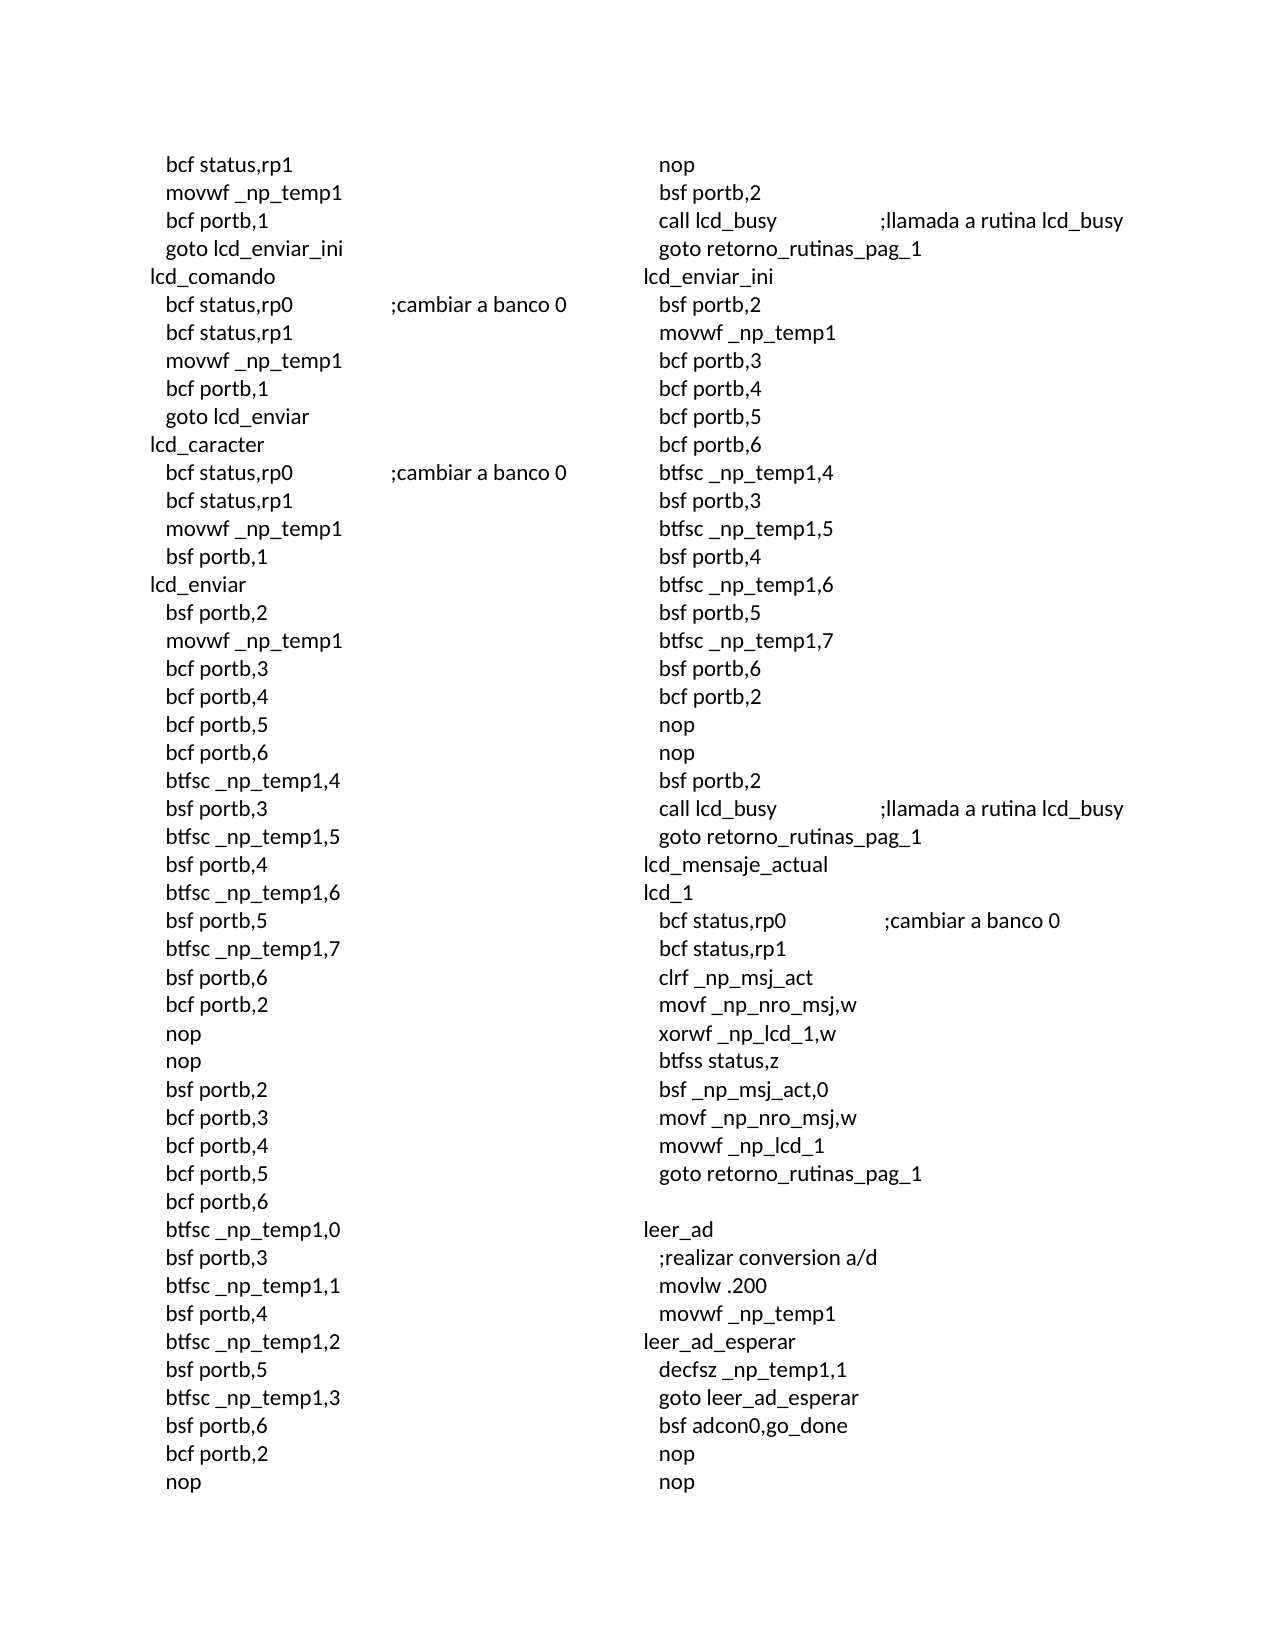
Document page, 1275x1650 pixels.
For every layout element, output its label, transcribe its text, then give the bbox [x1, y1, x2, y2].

text bcf portb,4 [150, 1131, 632, 1159]
text bcf status,rp1 [150, 486, 632, 514]
text bsf portb,5 [150, 1355, 632, 1383]
text movwf _np_temp1 [150, 346, 632, 374]
text bcf portb,5 [643, 402, 1125, 430]
text bsf portb,6 [150, 1411, 632, 1439]
text movwf _np_lcd_1 [643, 1131, 1125, 1159]
text bcf portb,1 [150, 206, 632, 234]
text bcf status,rp0 ;cambiar a banco 0 [150, 290, 632, 318]
text lcd_caracter [150, 430, 632, 458]
text nop [643, 1439, 1125, 1467]
text bcf portb,4 [150, 682, 632, 710]
text movf _np_nro_msj,w [643, 1103, 1125, 1131]
text movwf _np_temp1 [150, 178, 632, 206]
text bcf portb,3 [150, 654, 632, 682]
text movlw .200 [643, 1271, 1125, 1299]
text bsf portb,4 [150, 1299, 632, 1327]
text bcf portb,2 [643, 682, 1125, 710]
text bcf portb,2 [150, 1439, 632, 1467]
text decfsz _np_temp1,1 [643, 1355, 1125, 1383]
text bsf portb,5 [643, 598, 1125, 626]
text btfsc _np_temp1,5 [643, 514, 1125, 542]
text btfss status,z [643, 1047, 1125, 1075]
text btfsc _np_temp1,0 [150, 1215, 632, 1243]
text btfsc _np_temp1,7 [150, 934, 632, 963]
text bsf portb,4 [150, 851, 632, 878]
text btfsc _np_temp1,3 [150, 1383, 632, 1411]
text bsf adcon0,go_done [643, 1411, 1125, 1439]
text bsf portb,3 [150, 1243, 632, 1271]
text leer_ad_esperar [643, 1327, 1125, 1355]
text bsf portb,1 [150, 542, 632, 570]
text bsf portb,2 [150, 598, 632, 626]
text btfsc _np_temp1,2 [150, 1327, 632, 1355]
text bcf status,rp1 [643, 934, 1125, 963]
text movwf _np_temp1 [150, 514, 632, 542]
text bcf status,rp0 ;cambiar a banco 0 [643, 907, 1125, 934]
text btfsc _np_temp1,6 [643, 570, 1125, 598]
text btfsc _np_temp1,4 [643, 458, 1125, 486]
text xorwf _np_lcd_1,w [643, 1019, 1125, 1047]
text goto retorno_rutinas_pag_1 [643, 1159, 1125, 1187]
text bcf portb,5 [150, 1159, 632, 1187]
text lcd_mensaje_actual [643, 851, 1125, 878]
text bsf portb,6 [150, 963, 632, 991]
text goto retorno_rutinas_pag_1 [643, 234, 1125, 262]
text lcd_1 [643, 878, 1125, 907]
text bcf portb,5 [150, 710, 632, 738]
text bsf portb,3 [150, 794, 632, 822]
text bcf portb,1 [150, 374, 632, 402]
text bsf portb,4 [643, 542, 1125, 570]
text bcf portb,2 [150, 991, 632, 1019]
text goto lcd_enviar_ini [150, 234, 632, 262]
text bsf portb,5 [150, 907, 632, 934]
text bsf portb,2 [643, 178, 1125, 206]
text bcf portb,4 [643, 374, 1125, 402]
text bsf _np_msj_act,0 [643, 1075, 1125, 1103]
text call lcd_busy ;llamada a rutina lcd_busy [643, 206, 1125, 234]
text bcf status,rp1 [150, 318, 632, 346]
text bcf portb,6 [150, 738, 632, 766]
text btfsc _np_temp1,4 [150, 766, 632, 794]
text bsf portb,3 [643, 486, 1125, 514]
text movwf _np_temp1 [150, 626, 632, 654]
text clrf _np_msj_act [643, 963, 1125, 991]
text bcf status,rp0 ;cambiar a banco 0 [150, 458, 632, 486]
text nop [150, 1019, 632, 1047]
text lcd_enviar [150, 570, 632, 598]
text nop [643, 1467, 1125, 1495]
text lcd_enviar_ini [643, 262, 1125, 290]
text goto retorno_rutinas_pag_1 [643, 822, 1125, 851]
text btfsc _np_temp1,7 [643, 626, 1125, 654]
text bsf portb,2 [150, 1075, 632, 1103]
text call lcd_busy ;llamada a rutina lcd_busy [643, 794, 1125, 822]
text btfsc _np_temp1,6 [150, 878, 632, 907]
text btfsc _np_temp1,1 [150, 1271, 632, 1299]
text bsf portb,2 [643, 290, 1125, 318]
text bcf status,rp1 [150, 150, 632, 178]
text nop [643, 738, 1125, 766]
text bsf portb,2 [643, 766, 1125, 794]
text goto lcd_enviar [150, 402, 632, 430]
text btfsc _np_temp1,5 [150, 822, 632, 851]
text ;realizar conversion a/d [643, 1243, 1125, 1271]
text lcd_comando [150, 262, 632, 290]
text bcf portb,3 [643, 346, 1125, 374]
text bcf portb,6 [150, 1187, 632, 1215]
text movwf _np_temp1 [643, 318, 1125, 346]
text movf _np_nro_msj,w [643, 991, 1125, 1019]
text nop [150, 1047, 632, 1075]
text nop [150, 1467, 632, 1495]
text bcf portb,6 [643, 430, 1125, 458]
text bsf portb,6 [643, 654, 1125, 682]
text movwf _np_temp1 [643, 1299, 1125, 1327]
text bcf portb,3 [150, 1103, 632, 1131]
text leer_ad [643, 1215, 1125, 1243]
text nop [643, 150, 1125, 178]
text nop [643, 710, 1125, 738]
text goto leer_ad_esperar [643, 1383, 1125, 1411]
